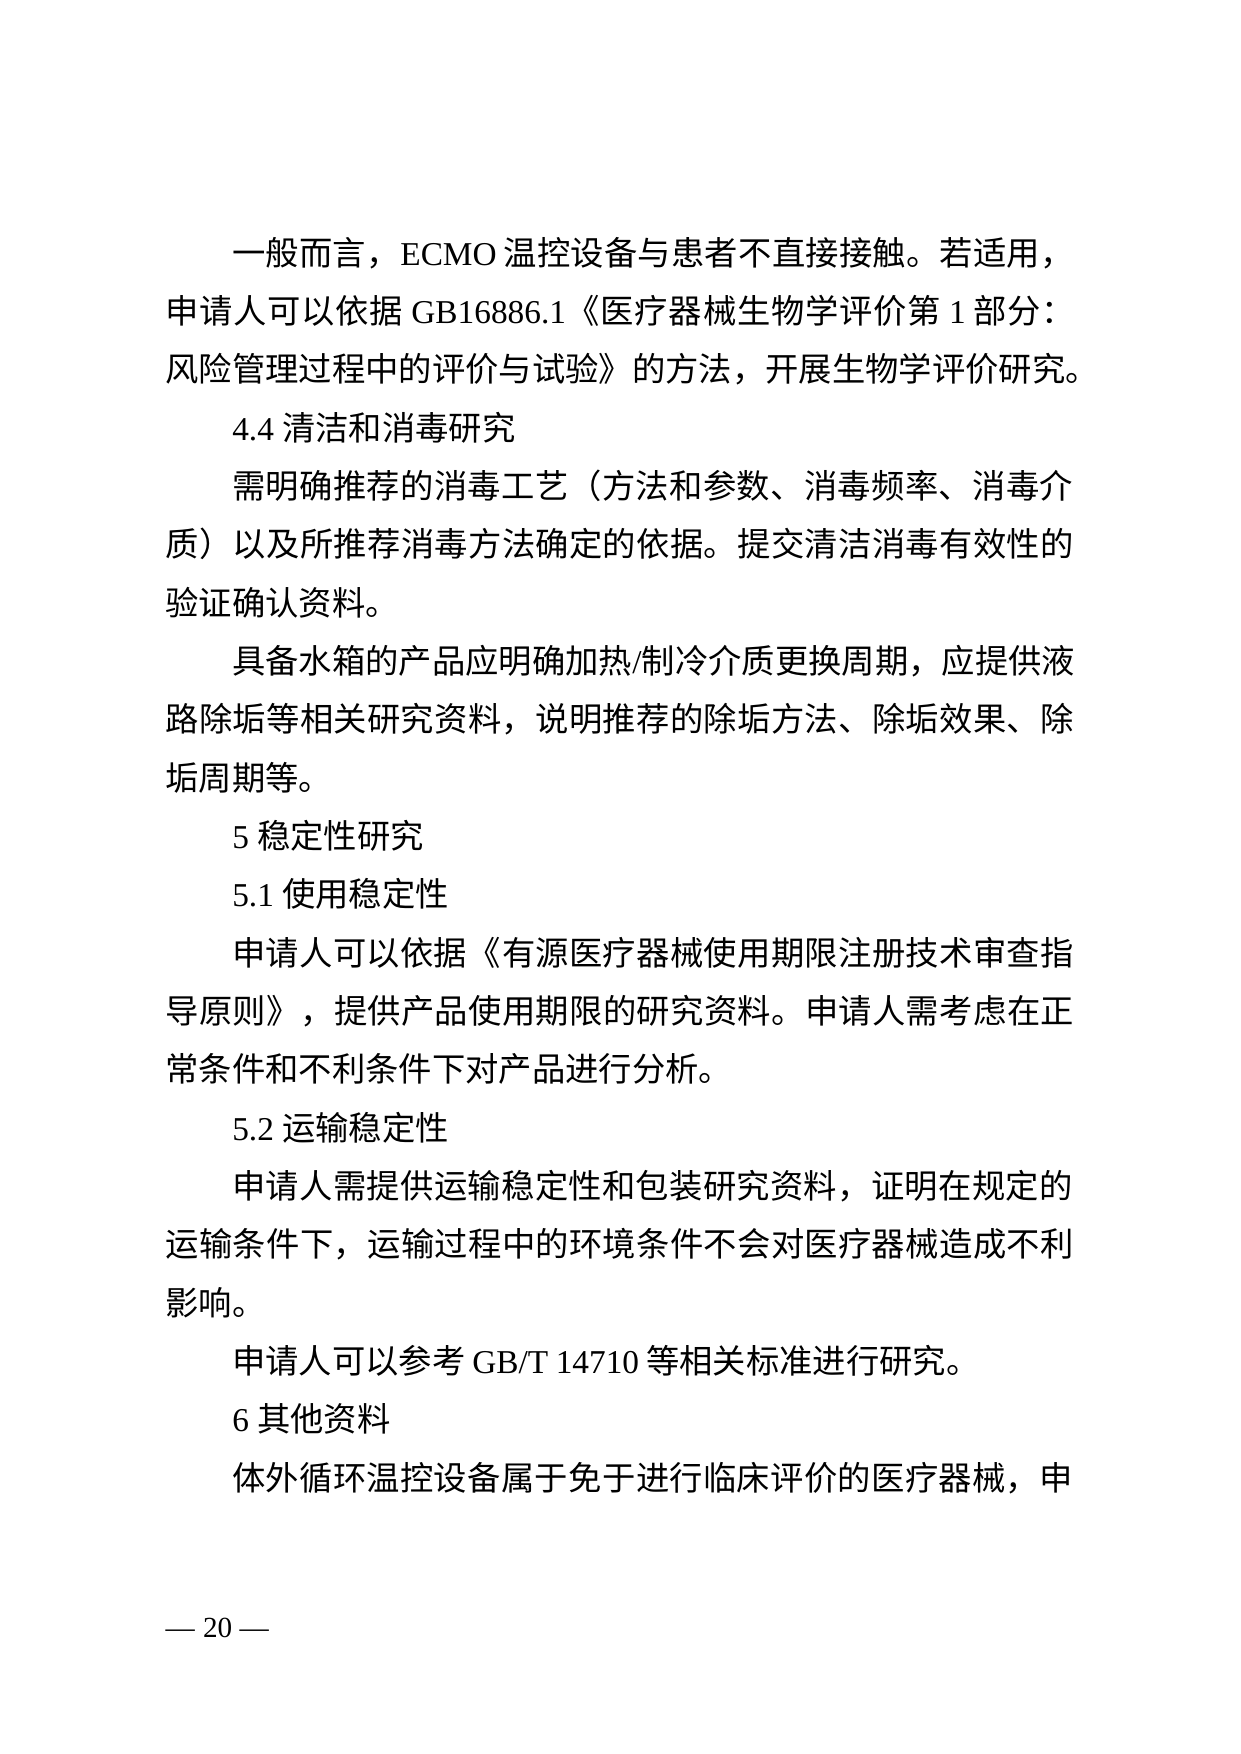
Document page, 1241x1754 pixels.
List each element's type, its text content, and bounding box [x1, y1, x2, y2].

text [165, 1443, 1075, 1502]
text 5.1 使用稳定性 [232, 860, 1075, 918]
text 5.2 运输稳定性 [232, 1093, 1075, 1152]
text 5 稳定性研究 [232, 802, 1075, 860]
text 一般而言，ECMO温控设备与患者不直接接触。若适用，申请人可以依据GB16886.1《医疗器械生物学评价第1部分：风险管理过程中的评价与试验》的方法，开展生物学评价研究。 [165, 218, 1075, 393]
text 申请人可以依据《有源医疗器械使用期限注册技术审查指导原则》，提供产品使用期限的研究资料。申请人需考虑在正常条件和不利条件下对产品进行分析。 [165, 918, 1075, 1093]
text 需明确推荐的消毒工艺（方法和参数、消毒频率、消毒介质）以及所推荐消毒方法确定的依据。提交清洁消毒有效性的验证确认资料。 [165, 452, 1075, 627]
text 申请人需提供运输稳定性和包装研究资料，证明在规定的运输条件下，运输过程中的环境条件不会对医疗器械造成不利影响。 [165, 1152, 1075, 1327]
text 申请人可以参考GB/T 14710等相关标准进行研究。 [165, 1327, 1075, 1385]
text 具备水箱的产品应明确加热/制冷介质更换周期，应提供液路除垢等相关研究资料，说明推荐的除垢方法、除垢效果、除垢周期等。 [165, 627, 1075, 802]
text 4.4 清洁和消毒研究 [232, 393, 1075, 452]
text 6 其他资料 [232, 1385, 1075, 1443]
